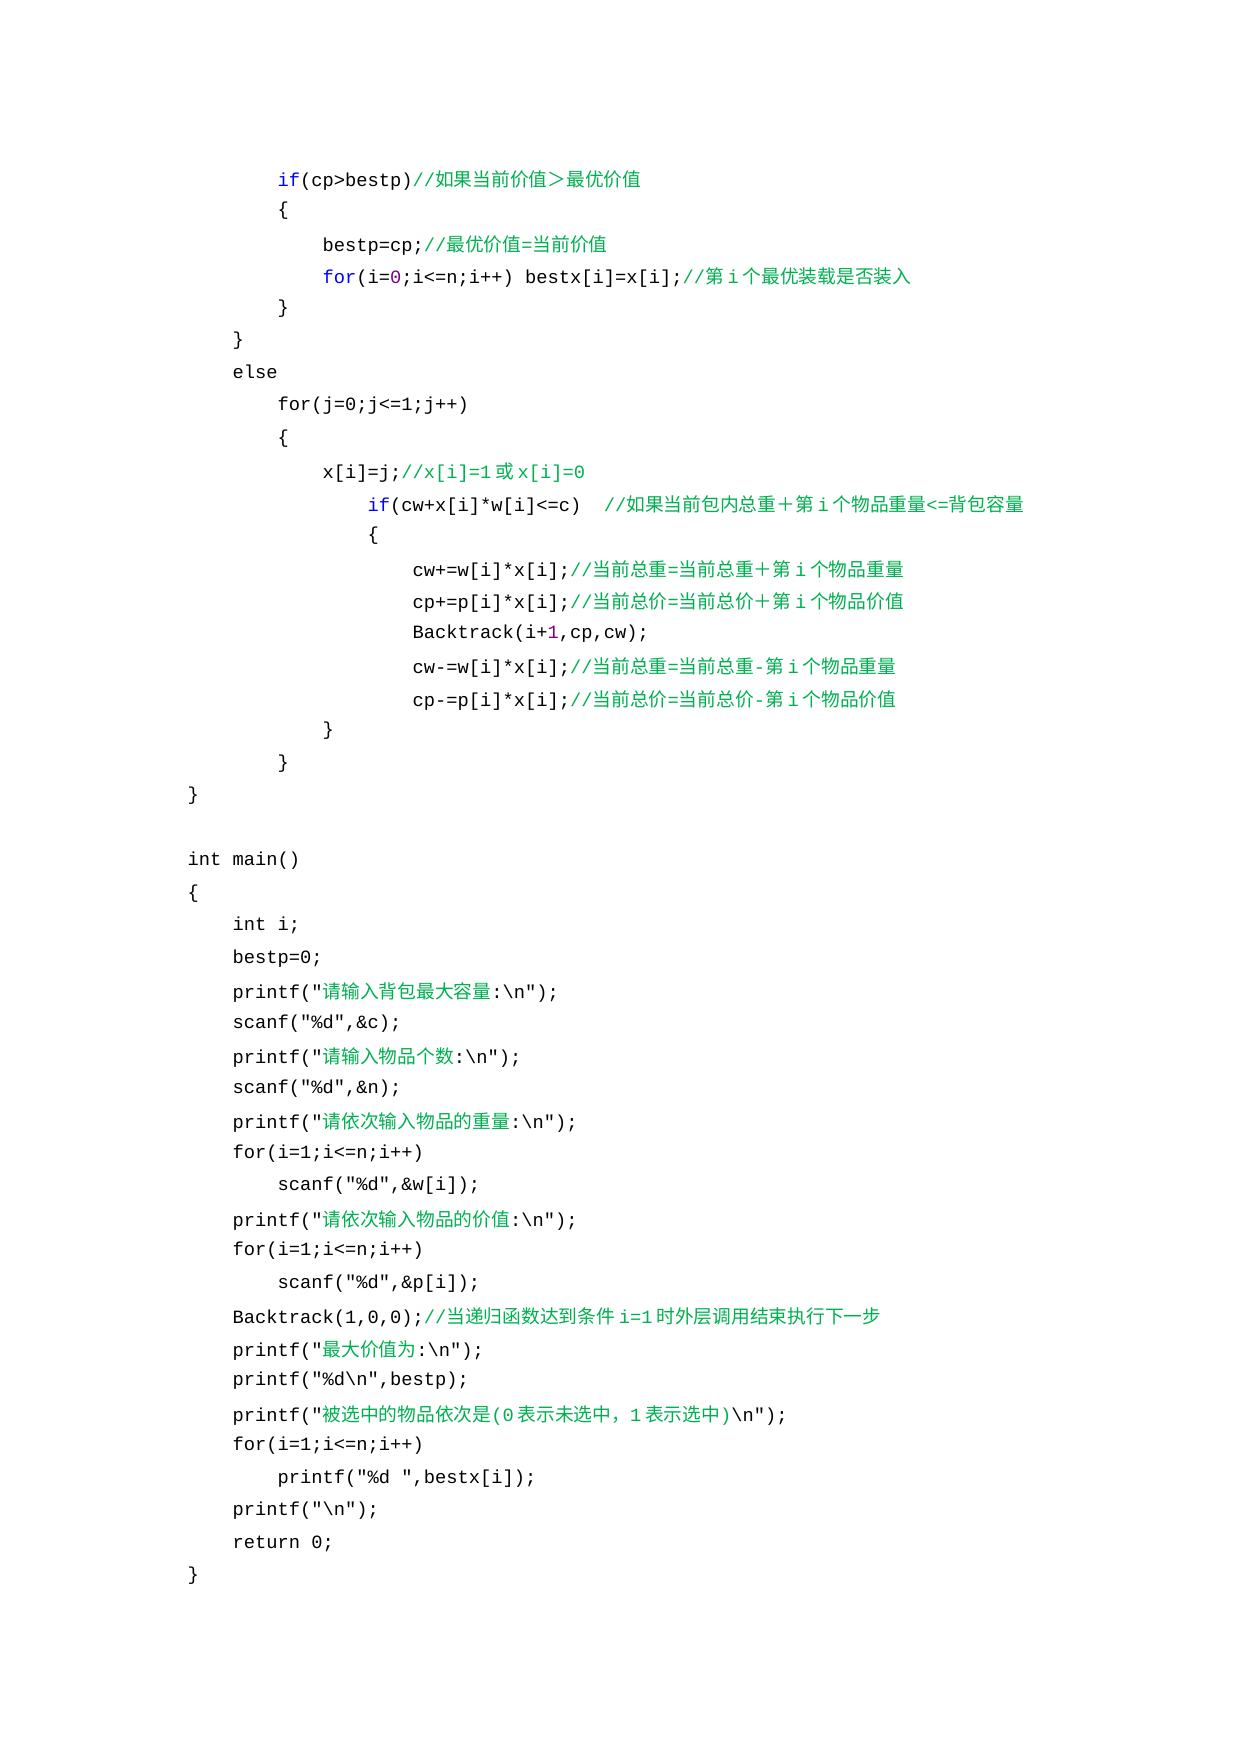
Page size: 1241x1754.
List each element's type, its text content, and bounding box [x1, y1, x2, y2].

text { [187, 877, 1053, 909]
text scanf("%d",&n); [187, 1072, 1053, 1104]
text printf("%d\n",bestp); [187, 1364, 1053, 1397]
text { [187, 519, 1053, 552]
text printf("\n"); [187, 1494, 1053, 1527]
text cw+=w[i]*x[i];//当前总重=当前总重＋第i个物品重量 [187, 552, 1053, 584]
text } [187, 747, 1053, 779]
text x[i]=j;//x[i]=1或x[i]=0 [187, 454, 1053, 487]
text int main() [187, 844, 1053, 877]
text printf("最大价值为:\n"); [187, 1332, 1053, 1364]
text for(j=0;j<=1;j++) [187, 389, 1053, 422]
text scanf("%d",&p[i]); [187, 1267, 1053, 1299]
text Backtrack(i+1,cp,cw); [187, 617, 1053, 649]
text for(i=1;i<=n;i++) [187, 1429, 1053, 1462]
text printf("请依次输入物品的价值:\n"); [187, 1202, 1053, 1234]
text else [187, 357, 1053, 389]
text cw-=w[i]*x[i];//当前总重=当前总重-第i个物品重量 [187, 649, 1053, 682]
text bestp=0; [187, 942, 1053, 974]
text cp-=p[i]*x[i];//当前总价=当前总价-第i个物品价值 [187, 682, 1053, 714]
text scanf("%d",&c); [187, 1007, 1053, 1039]
text printf("请输入物品个数:\n"); [187, 1039, 1053, 1072]
text int i; [187, 909, 1053, 942]
text if(cp>bestp)//如果当前价值＞最优价值 [187, 162, 1053, 194]
text return 0; [187, 1527, 1053, 1559]
text } [187, 714, 1053, 747]
text for(i=0;i<=n;i++) bestx[i]=x[i];//第i个最优装载是否装入 [187, 259, 1053, 292]
text if(cw+x[i]*w[i]<=c) //如果当前包内总重＋第i个物品重量<=背包容量 [187, 487, 1053, 519]
text Backtrack(1,0,0);//当递归函数达到条件i=1时外层调用结束执行下一步 [187, 1299, 1053, 1332]
text } [187, 779, 1053, 812]
text { [187, 194, 1053, 227]
text scanf("%d",&w[i]); [187, 1169, 1053, 1202]
text cp+=p[i]*x[i];//当前总价=当前总价＋第i个物品价值 [187, 584, 1053, 617]
text { [187, 422, 1053, 454]
text } [187, 1559, 1053, 1592]
text for(i=1;i<=n;i++) [187, 1137, 1053, 1169]
text printf("被选中的物品依次是(0表示未选中，1表示选中)\n"); [187, 1397, 1053, 1429]
text printf("请依次输入物品的重量:\n"); [187, 1104, 1053, 1137]
text for(i=1;i<=n;i++) [187, 1234, 1053, 1267]
text printf("请输入背包最大容量:\n"); [187, 974, 1053, 1007]
text } [187, 324, 1053, 357]
text } [187, 292, 1053, 324]
text bestp=cp;//最优价值=当前价值 [187, 227, 1053, 259]
text printf("%d ",bestx[i]); [187, 1462, 1053, 1494]
